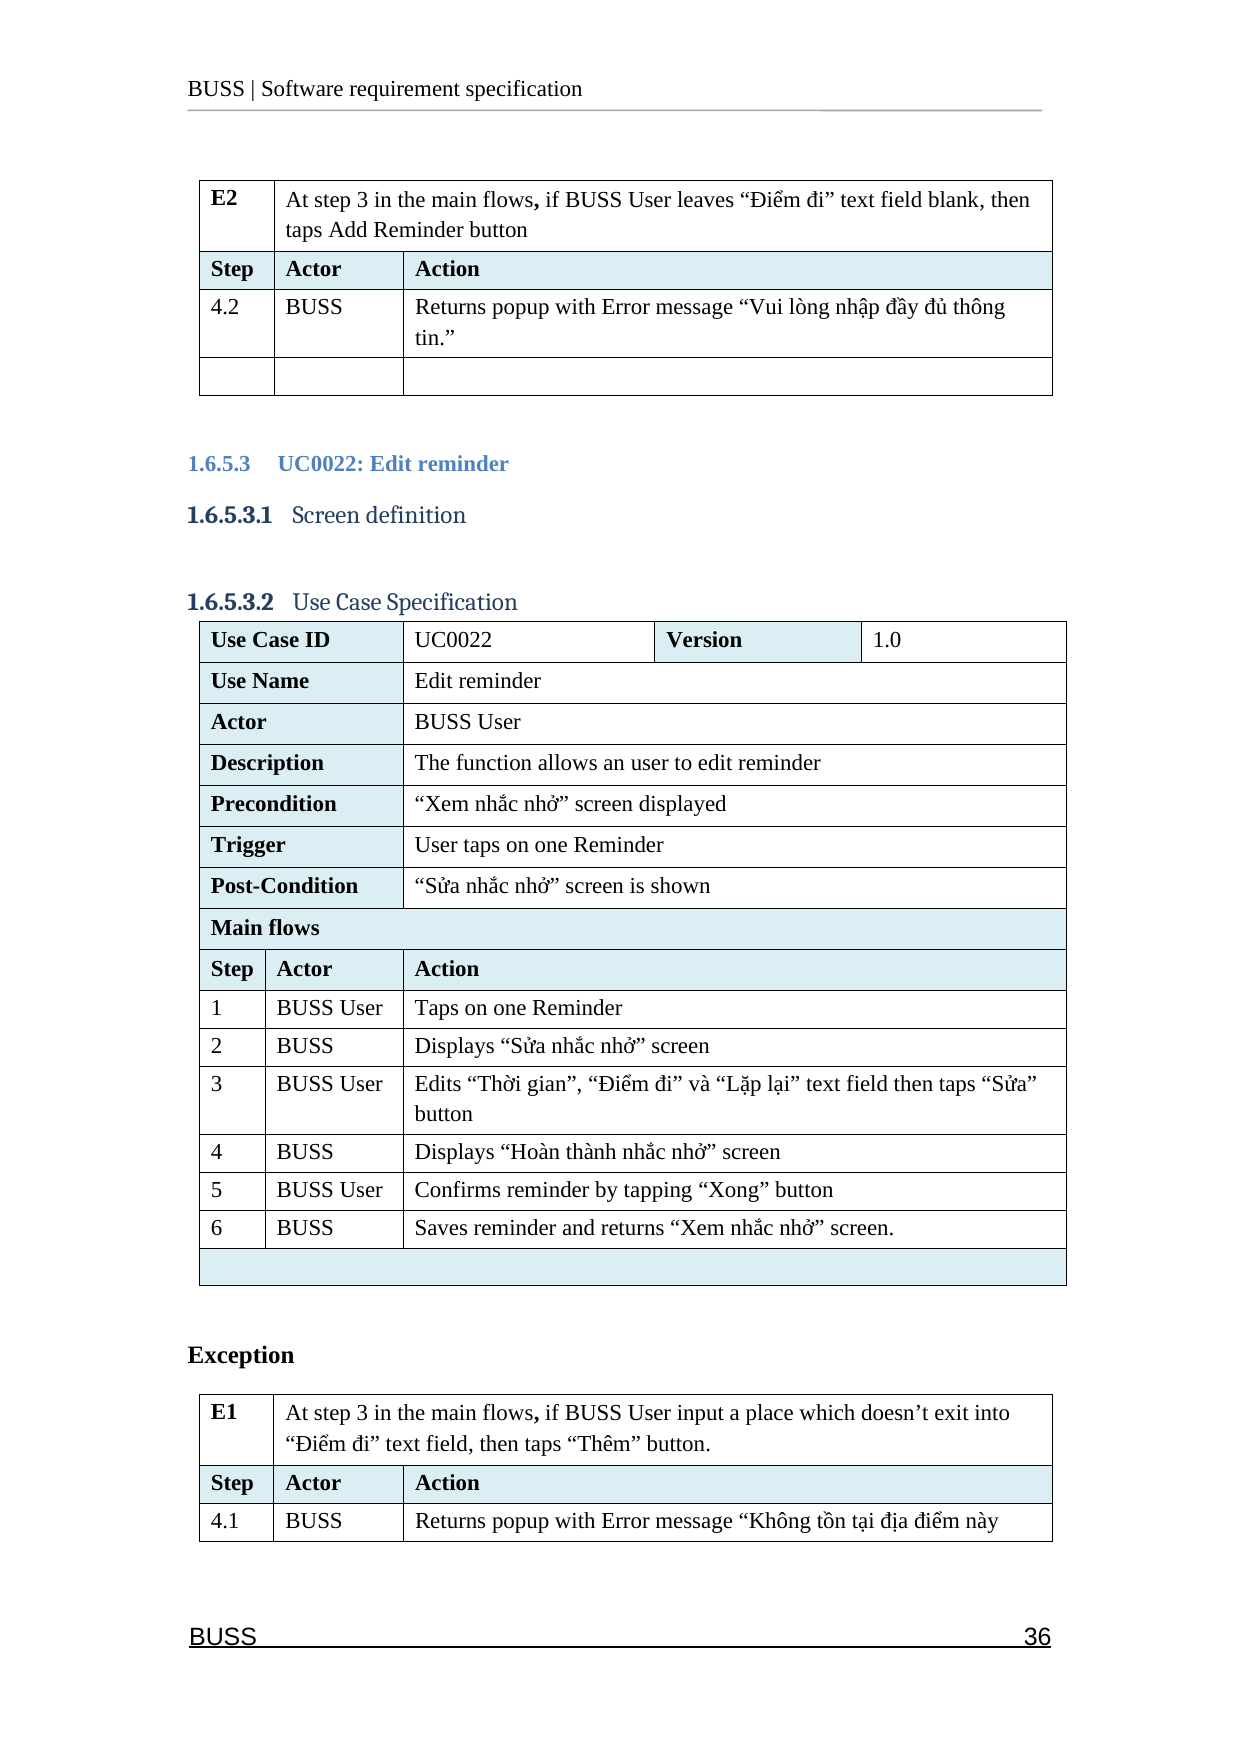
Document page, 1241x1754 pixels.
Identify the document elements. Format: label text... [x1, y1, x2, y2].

table_header E1 [200, 1395, 273, 1465]
table_cell The function allows an user to edit reminder [404, 745, 1066, 785]
table_cell Precondition [200, 786, 403, 826]
table_cell Post-Condition [200, 868, 403, 908]
table_cell “Xem nhắc nhở” screen displayed [404, 786, 1066, 826]
subtitle Screen definition [187, 501, 1053, 529]
table_cell BUSS User [266, 991, 403, 1028]
table_cell Description [200, 745, 403, 785]
table_cell [200, 1249, 1066, 1285]
table_cell BUSS [266, 1211, 403, 1248]
table_cell Displays “Hoàn thành nhắc nhở” screen [404, 1135, 1066, 1172]
table_header UC0022 [404, 622, 654, 662]
table_cell BUSS User [266, 1173, 403, 1210]
table_cell 3 [200, 1067, 265, 1134]
table_cell Action [404, 252, 1052, 289]
table_header E2 [200, 181, 274, 251]
table_cell Use Name [200, 663, 403, 703]
table_cell Step [200, 252, 274, 289]
table_cell Confirms reminder by tapping “Xong” button [404, 1173, 1066, 1210]
table_header Use Case ID [200, 622, 403, 662]
table_cell 4 [200, 1135, 265, 1172]
subtitle Use Case Specification [187, 588, 1053, 616]
table_cell BUSS [275, 290, 403, 357]
table_cell Edits “Thời gian”, “Điểm đi” và “Lặp lại” text field then taps “Sửa” button [404, 1067, 1066, 1134]
table_cell Returns popup with Error message “Không tồn tại địa điểm này [404, 1504, 1052, 1541]
table_cell Returns popup with Error message “Vui lòng nhập đầy đủ thông tin.” [404, 290, 1052, 357]
text Exception [187, 1340, 1053, 1368]
table_cell BUSS User [266, 1067, 403, 1134]
table_cell 4.1 [200, 1504, 273, 1541]
table_cell Step [200, 1466, 273, 1503]
table_cell BUSS User [404, 704, 1066, 744]
table_cell Taps on one Reminder [404, 991, 1066, 1028]
table_cell [200, 358, 274, 395]
table_cell Action [404, 950, 1066, 990]
table_cell Main flows [200, 909, 1066, 949]
table_cell BUSS [274, 1504, 403, 1541]
table_cell 6 [200, 1211, 265, 1248]
table_cell Step [200, 950, 265, 990]
table_cell User taps on one Reminder [404, 827, 1066, 867]
table_cell Displays “Sửa nhắc nhở” screen [404, 1029, 1066, 1066]
table_cell Actor [274, 1466, 403, 1503]
table_cell BUSS [266, 1135, 403, 1172]
table_cell Actor [200, 704, 403, 744]
table_cell 1 [200, 991, 265, 1028]
table_cell “Sửa nhắc nhở” screen is shown [404, 868, 1066, 908]
table_header Version [655, 622, 861, 662]
table_cell 5 [200, 1173, 265, 1210]
table_header At step 3 in the main flows, if BUSS User input a place which doesn’t exit into “Điểm đi” text field, then taps “Thêm” button. [274, 1395, 1052, 1465]
table_cell 4.2 [200, 290, 274, 357]
table_cell [404, 358, 1052, 395]
table_cell 2 [200, 1029, 265, 1066]
table_cell BUSS [266, 1029, 403, 1066]
table_cell Action [404, 1466, 1052, 1503]
table_cell Actor [275, 252, 403, 289]
table_cell Actor [266, 950, 403, 990]
subtitle UC0022: Edit reminder [187, 450, 1053, 476]
table_header At step 3 in the main flows, if BUSS User leaves “Điểm đi” text field blank, then taps Add Reminder button [275, 181, 1052, 251]
table_cell Edit reminder [404, 663, 1066, 703]
table_cell Saves reminder and returns “Xem nhắc nhở” screen. [404, 1211, 1066, 1248]
table_cell [275, 358, 403, 395]
table_cell Trigger [200, 827, 403, 867]
table_header 1.0 [862, 622, 1066, 662]
